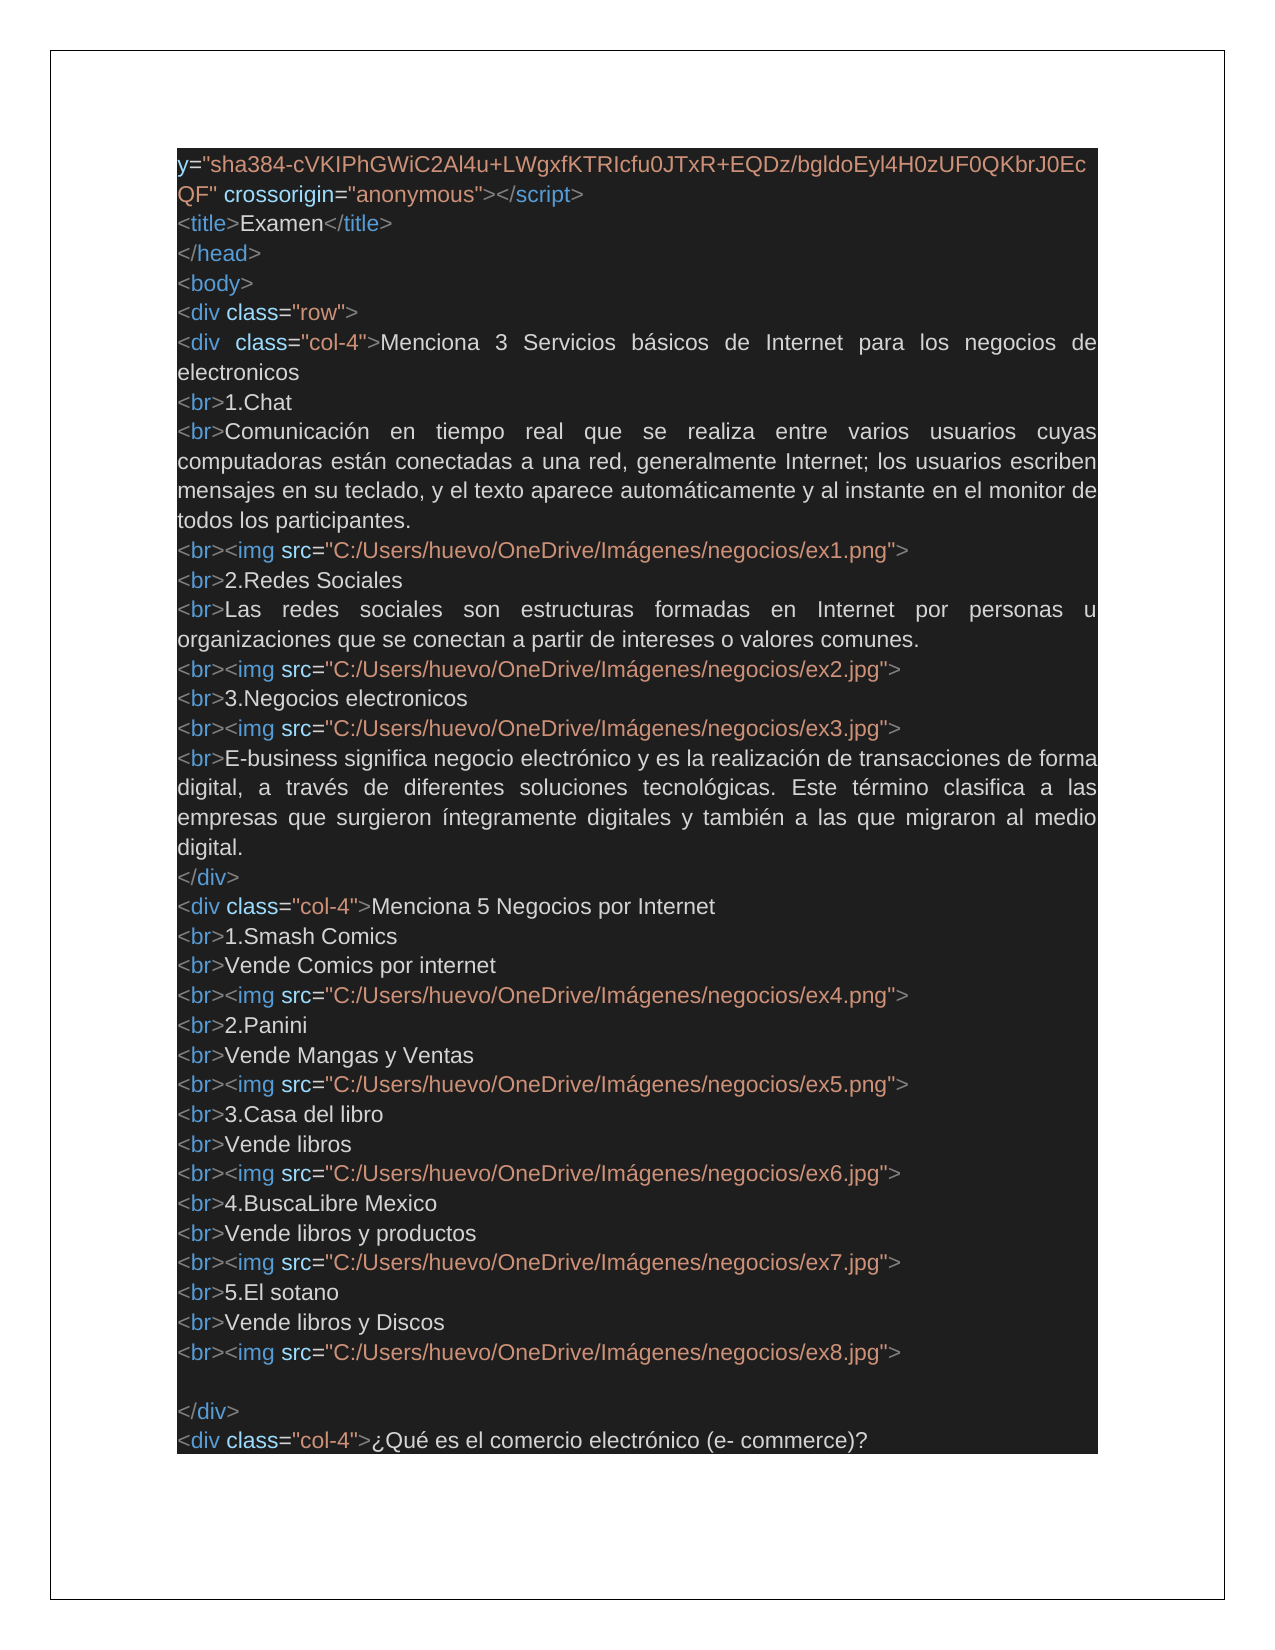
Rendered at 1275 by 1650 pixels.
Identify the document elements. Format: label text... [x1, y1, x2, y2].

text <br>2.Panini [177, 1008, 1098, 1038]
text <br>1.Chat [177, 385, 1098, 415]
text <br><img src="C:/Users/huevo/OneDrive/Imágenes/negocios/ex4.png"> [177, 979, 1098, 1008]
text <br>Vende libros y productos [177, 1216, 1098, 1246]
text <br>Vende libros [177, 1127, 1098, 1157]
text <br><img src="C:/Users/huevo/OneDrive/Imágenes/negocios/ex6.jpg"> [177, 1157, 1098, 1187]
text <div class="col-4">Menciona 3 Servicios básicos de Internet para los negocios de electronicos [177, 326, 1098, 385]
text <br>3.Negocios electronicos [177, 682, 1098, 712]
text <br><img src="C:/Users/huevo/OneDrive/Imágenes/negocios/ex5.png"> [177, 1068, 1098, 1098]
text <br>Comunicación en tiempo real que se realiza entre varios usuarios cuyas computadoras están conectadas a una red, generalmente Internet; los usuarios escriben mensajes en su teclado, y el texto aparece automáticamente y al instante en el monitor de todos los participantes. [177, 415, 1098, 533]
text <br><img src="C:/Users/huevo/OneDrive/Imágenes/negocios/ex3.jpg"> [177, 712, 1098, 741]
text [177, 148, 1098, 207]
text <div class="row"> [177, 296, 1098, 326]
text <br>3.Casa del libro [177, 1098, 1098, 1127]
text <br>1.Smash Comics [177, 919, 1098, 949]
text <title>Examen</title> [177, 207, 1098, 237]
text </div> [177, 860, 1098, 890]
text <div class="col-4">Menciona 5 Negocios por Internet [177, 890, 1098, 919]
text <br>2.Redes Sociales [177, 563, 1098, 593]
text <br>Las redes sociales son estructuras formadas en Internet por personas u organizaciones que se conectan a partir de intereses o valores comunes. [177, 593, 1098, 652]
text </div> [177, 1394, 1098, 1424]
text <br>E-business significa negocio electrónico y es la realización de transacciones de forma digital, a través de diferentes soluciones tecnológicas. Este término clasifica a las empresas que surgieron íntegramente digitales y también a las que migraron al medio digital. [177, 741, 1098, 860]
text <br><img src="C:/Users/huevo/OneDrive/Imágenes/negocios/ex7.jpg"> [177, 1246, 1098, 1276]
text <br><img src="C:/Users/huevo/OneDrive/Imágenes/negocios/ex2.jpg"> [177, 652, 1098, 682]
text <br>Vende Comics por internet [177, 949, 1098, 979]
text <br><img src="C:/Users/huevo/OneDrive/Imágenes/negocios/ex8.jpg"> [177, 1335, 1098, 1365]
text <br>Vende Mangas y Ventas [177, 1038, 1098, 1068]
text <br>5.El sotano [177, 1276, 1098, 1305]
text </head> [177, 237, 1098, 266]
text <br>Vende libros y Discos [177, 1305, 1098, 1335]
text <br>4.BuscaLibre Mexico [177, 1187, 1098, 1216]
text <br><img src="C:/Users/huevo/OneDrive/Imágenes/negocios/ex1.png"> [177, 533, 1098, 563]
text <div class="col-4">¿Qué es el comercio electrónico (e- commerce)? [177, 1424, 1098, 1454]
text <body> [177, 266, 1098, 296]
